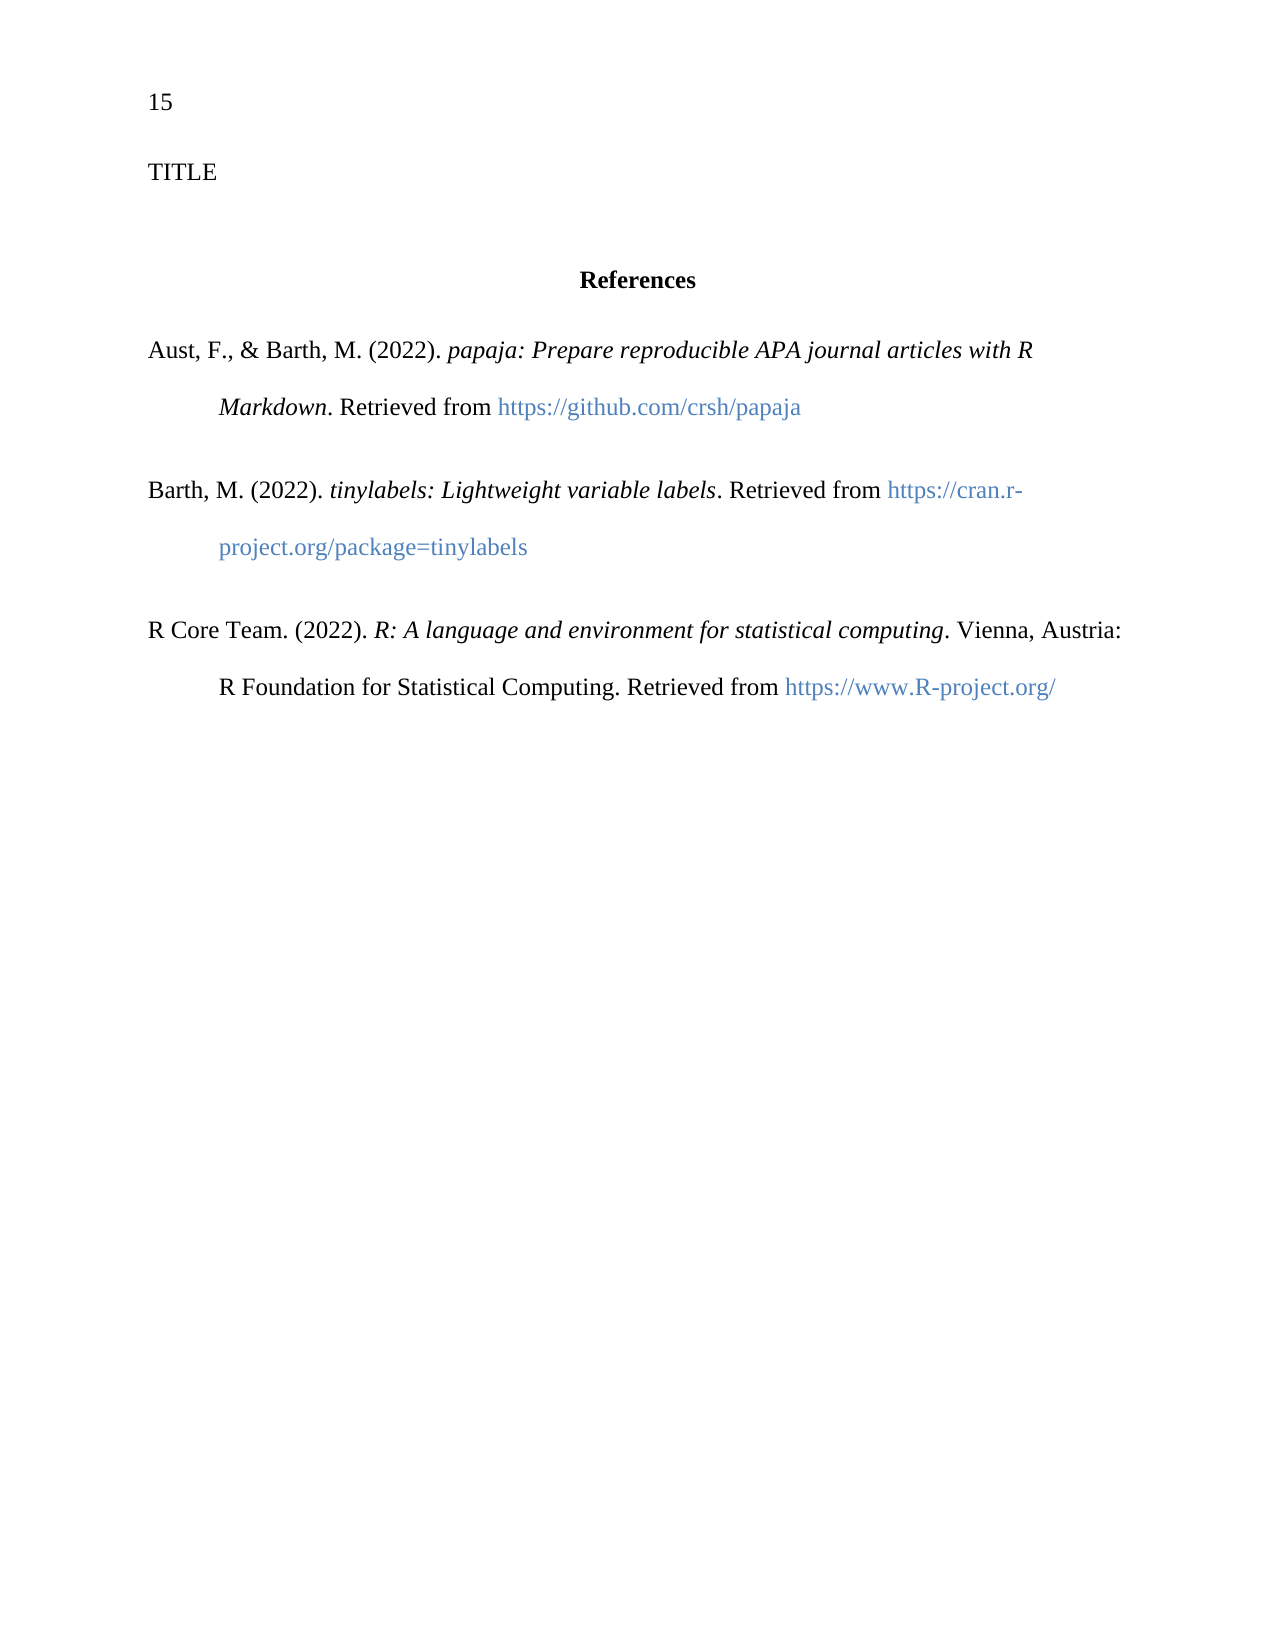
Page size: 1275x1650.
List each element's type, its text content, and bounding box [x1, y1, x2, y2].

text Barth, M. (2022). tinylabels: Lightweight variable labels. Retrieved from https://cran.r-project.org/package=tinylabels [148, 475, 1127, 561]
text R Core Team. (2022). R: A language and environment for statistical computing. Vienna, Austria: R Foundation for Statistical Computing. Retrieved from https://www.R-project.org/ [148, 615, 1127, 701]
text Aust, F., & Barth, M. (2022). papaja: Prepare reproducible APA journal articles with R Markdown. Retrieved from https://github.com/crsh/papaja [148, 335, 1127, 421]
subtitle References [148, 265, 1127, 294]
